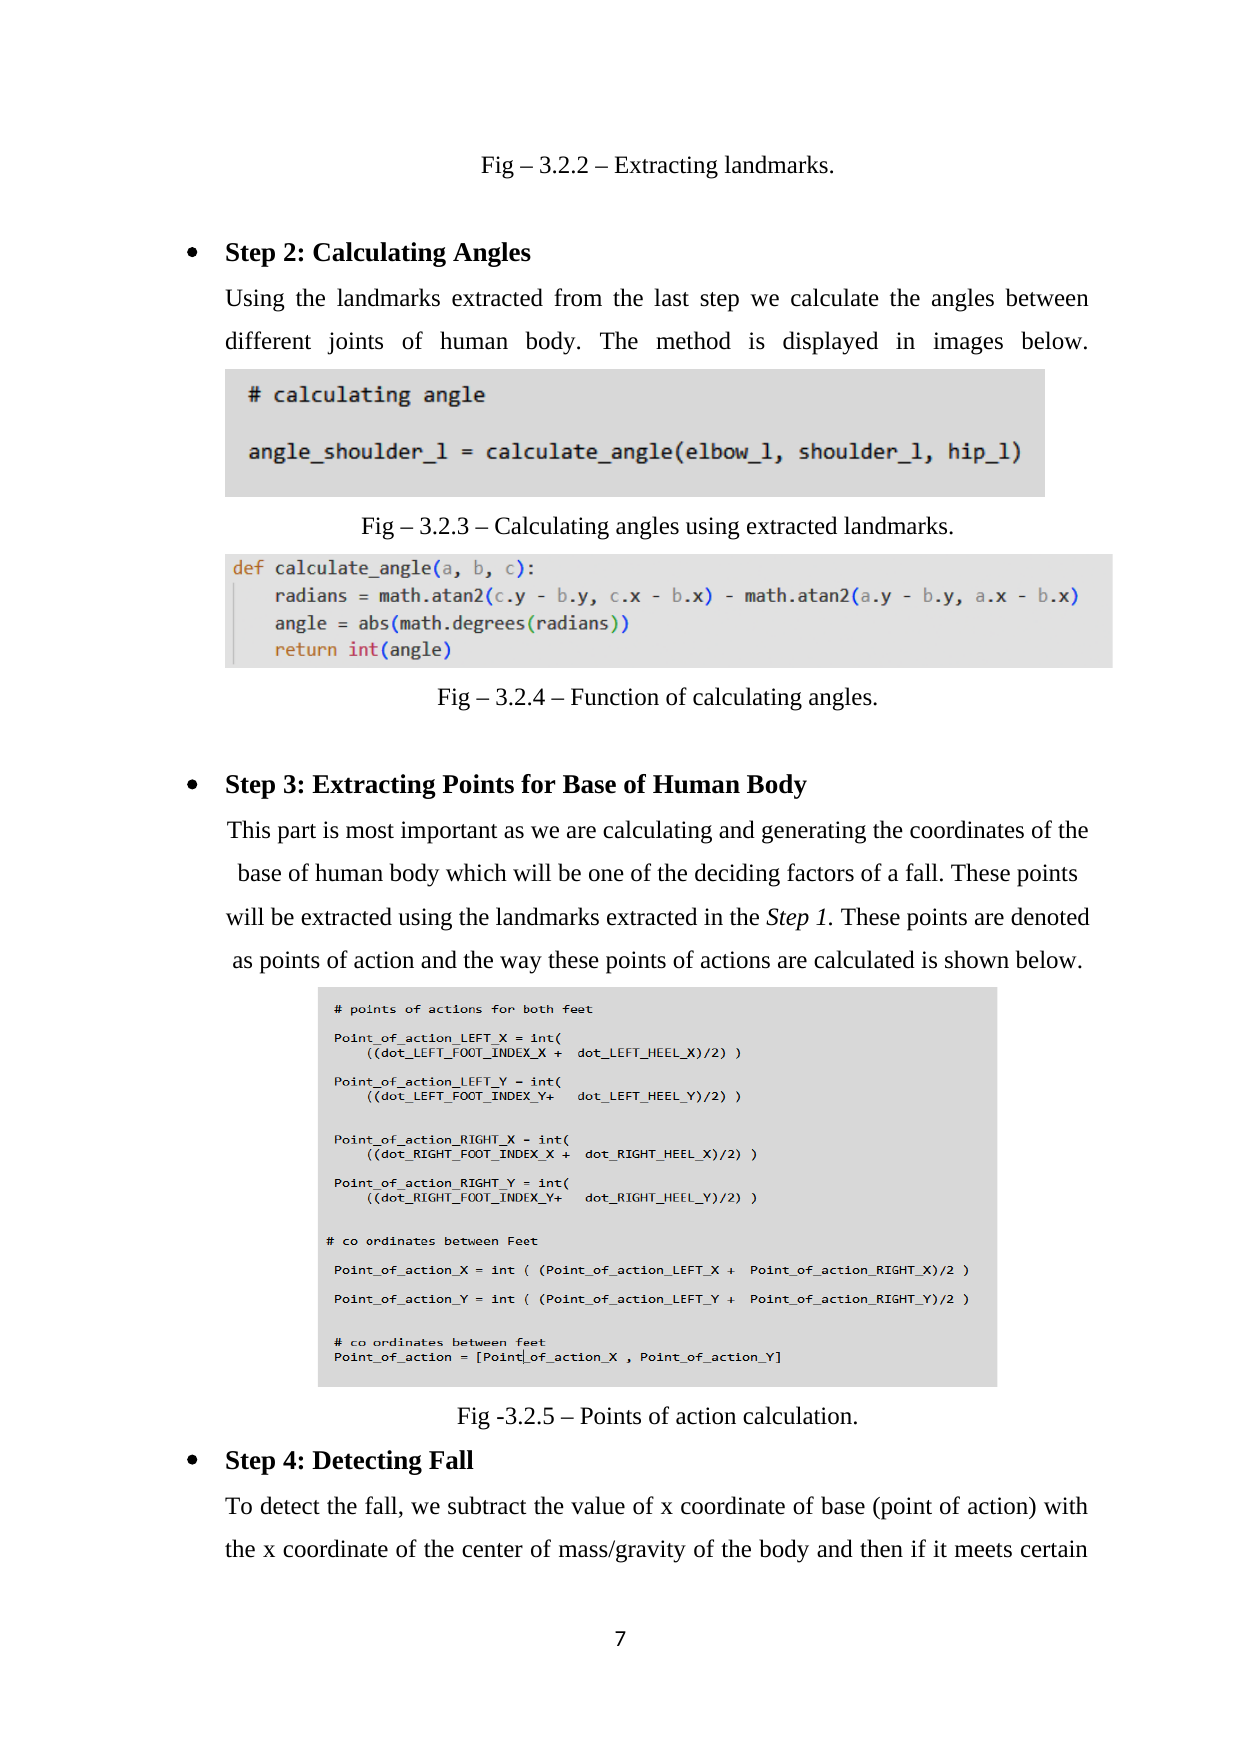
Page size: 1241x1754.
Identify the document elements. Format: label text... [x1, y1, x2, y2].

picture [225, 554, 1113, 668]
list Fig -3.2.5 – Points of action calculation. [225, 1401, 1090, 1429]
picture [317, 987, 998, 1387]
picture [225, 369, 1045, 497]
list Fig – 3.2.2 – Extracting landmarks. [225, 150, 1090, 179]
list Fig – 3.2.3 – Calculating angles using extracted landmarks. [225, 511, 1090, 540]
list Step 2: Calculating Angles [187, 236, 1090, 267]
list Step 4: Detecting Fall [187, 1444, 1090, 1475]
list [225, 1491, 1090, 1563]
list Step 3: Extracting Points for Base of Human Body [187, 768, 1090, 800]
list Fig – 3.2.4 – Function of calculating angles. [225, 682, 1090, 711]
